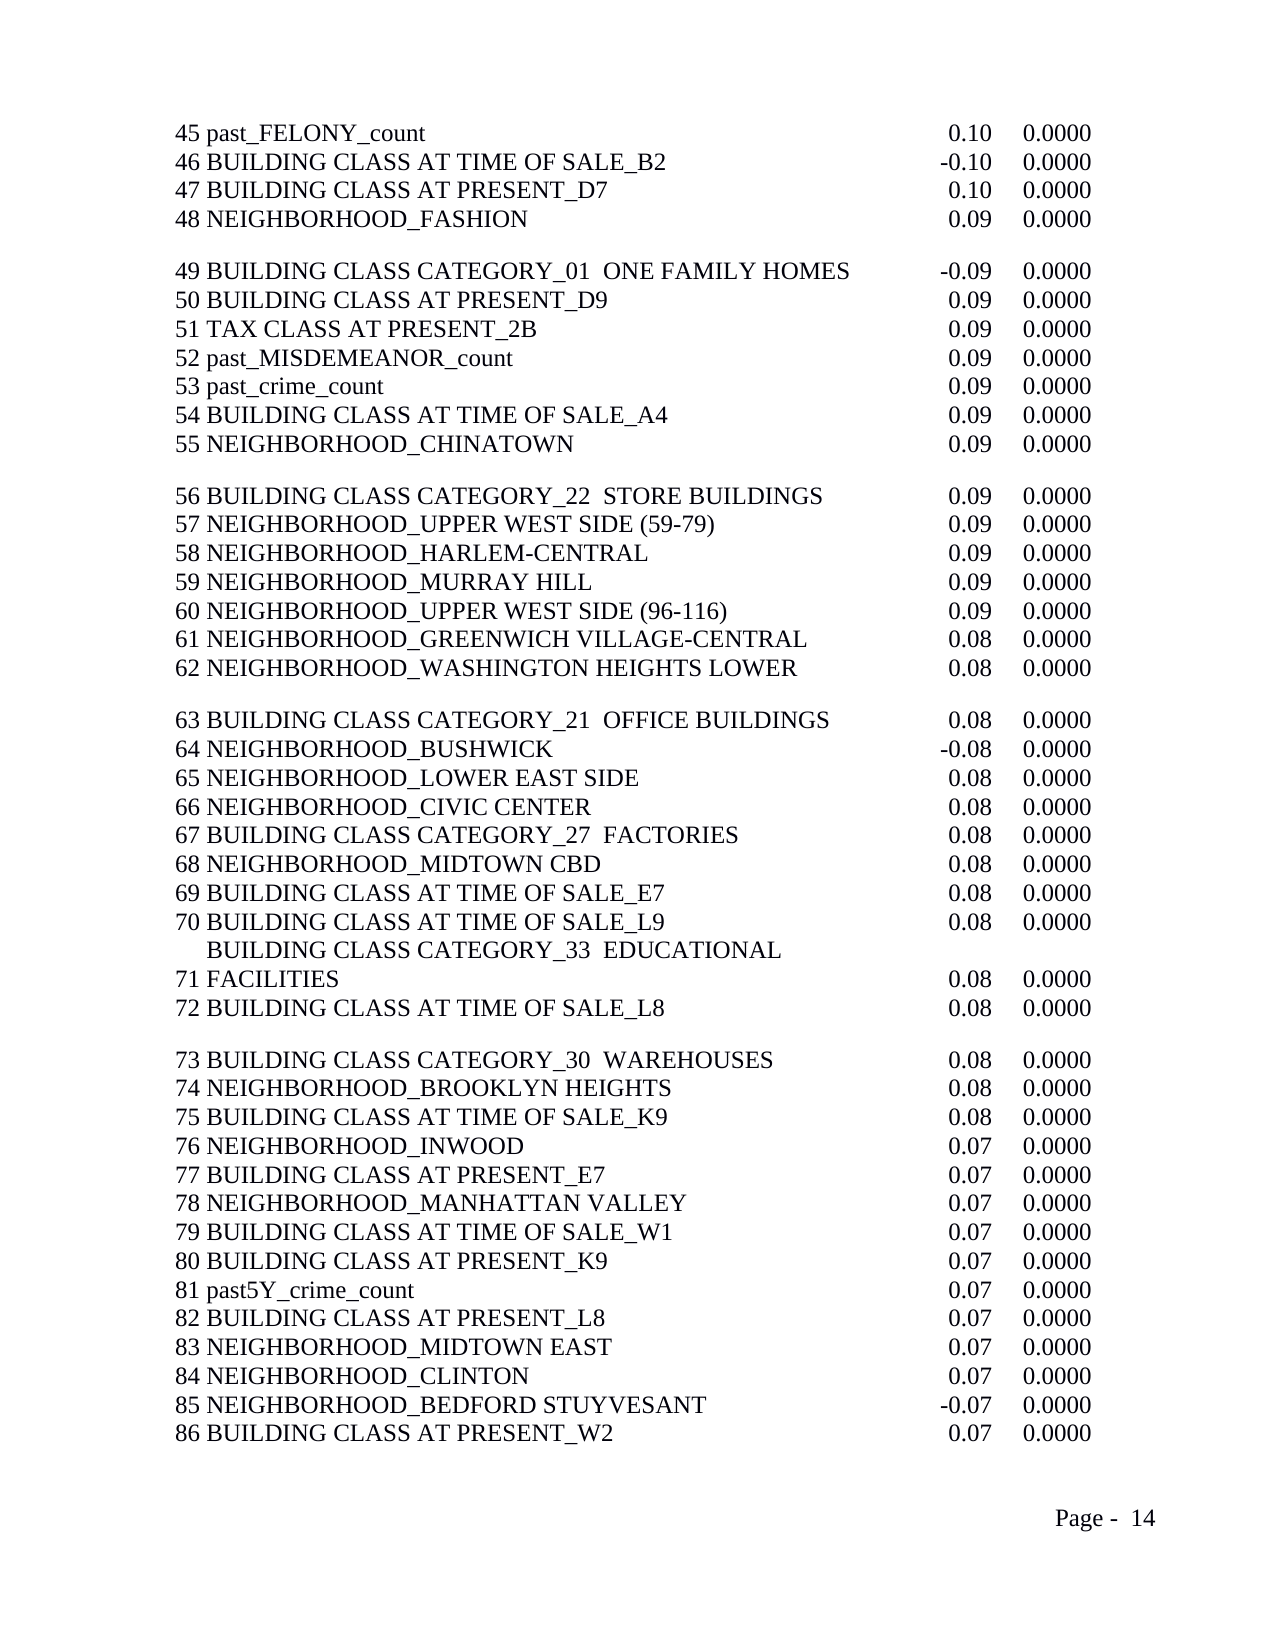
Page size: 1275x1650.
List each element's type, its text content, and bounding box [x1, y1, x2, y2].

table_cell BUILDING CLASS AT TIME OF SALE_L9 [203, 907, 878, 935]
table_cell 0.0000 [995, 878, 1094, 907]
table_cell BUILDING CLASS AT PRESENT_K9 [203, 1246, 878, 1275]
table_cell 46 [149, 147, 203, 176]
table_cell NEIGHBORHOOD_CLINTON [203, 1361, 878, 1390]
table_cell NEIGHBORHOOD_GREENWICH VILLAGE-CENTRAL [203, 625, 878, 653]
table_cell 52 [149, 343, 203, 371]
table_cell NEIGHBORHOOD_FASHION [203, 204, 878, 233]
table_cell 0.0000 [995, 1390, 1094, 1418]
table_cell 0.09 [879, 596, 995, 624]
table_cell 85 [149, 1390, 203, 1418]
table_cell 65 [149, 763, 203, 792]
table_cell 47 [149, 176, 203, 204]
table_cell 59 [149, 567, 203, 596]
table_cell 79 [149, 1217, 203, 1246]
table_cell 0.0000 [995, 1131, 1094, 1160]
table_cell 77 [149, 1160, 203, 1188]
table_cell 0.09 [879, 400, 995, 429]
table_cell 0.08 [879, 792, 995, 820]
table_cell 0.0000 [995, 458, 1094, 509]
table_cell 68 [149, 849, 203, 878]
table_cell NEIGHBORHOOD_MANHATTAN VALLEY [203, 1189, 878, 1217]
table_cell NEIGHBORHOOD_LOWER EAST SIDE [203, 763, 878, 792]
table_cell 0.07 [879, 1361, 995, 1390]
table_cell -0.07 [879, 1390, 995, 1418]
table_cell 71 [149, 935, 203, 993]
table_cell 0.0000 [995, 625, 1094, 653]
table_cell 0.0000 [995, 935, 1094, 993]
table_cell BUILDING CLASS AT TIME OF SALE_E7 [203, 878, 878, 907]
table_cell 67 [149, 820, 203, 849]
table_cell 0.0000 [995, 907, 1094, 935]
table_cell NEIGHBORHOOD_INWOOD [203, 1131, 878, 1160]
table_cell 82 [149, 1304, 203, 1332]
table_cell BUILDING CLASS CATEGORY_30 WAREHOUSES [203, 1022, 878, 1073]
table_cell BUILDING CLASS AT TIME OF SALE_A4 [203, 400, 878, 429]
table_cell 0.07 [879, 1275, 995, 1303]
table_cell 72 [149, 993, 203, 1022]
table_cell 0.09 [879, 314, 995, 343]
table_cell 0.0000 [995, 734, 1094, 763]
table_cell 0.10 [879, 176, 995, 204]
table_cell 86 [149, 1419, 203, 1447]
table_cell 0.08 [879, 907, 995, 935]
table_cell 0.0000 [995, 1361, 1094, 1390]
table_cell 0.10 [879, 118, 995, 147]
table_cell TAX CLASS AT PRESENT_2B [203, 314, 878, 343]
table_cell 56 [149, 458, 203, 509]
table_cell 0.0000 [995, 429, 1094, 458]
table_cell 64 [149, 734, 203, 763]
table_cell NEIGHBORHOOD_CIVIC CENTER [203, 792, 878, 820]
table_cell BUILDING CLASS AT PRESENT_W2 [203, 1419, 878, 1447]
table_cell 57 [149, 510, 203, 538]
table_cell 0.08 [879, 1022, 995, 1073]
table_cell 0.0000 [995, 118, 1094, 147]
table_cell 0.08 [879, 935, 995, 993]
table_cell 0.08 [879, 1074, 995, 1102]
table_cell NEIGHBORHOOD_MURRAY HILL [203, 567, 878, 596]
table_cell 0.0000 [995, 400, 1094, 429]
table_cell NEIGHBORHOOD_CHINATOWN [203, 429, 878, 458]
table_cell 0.09 [879, 458, 995, 509]
table_cell NEIGHBORHOOD_BROOKLYN HEIGHTS [203, 1074, 878, 1102]
table_cell 0.0000 [995, 1246, 1094, 1275]
table_cell BUILDING CLASS AT TIME OF SALE_L8 [203, 993, 878, 1022]
table_cell NEIGHBORHOOD_HARLEM-CENTRAL [203, 538, 878, 567]
table_cell -0.09 [879, 233, 995, 285]
table_cell 0.0000 [995, 849, 1094, 878]
table_cell 76 [149, 1131, 203, 1160]
table_cell past_MISDEMEANOR_count [203, 343, 878, 371]
table_cell BUILDING CLASS CATEGORY_21 OFFICE BUILDINGS [203, 682, 878, 734]
table_cell -0.08 [879, 734, 995, 763]
table_cell 51 [149, 314, 203, 343]
table_cell 0.0000 [995, 820, 1094, 849]
table_cell NEIGHBORHOOD_UPPER WEST SIDE (96-116) [203, 596, 878, 624]
table_cell 49 [149, 233, 203, 285]
table_cell BUILDING CLASS CATEGORY_01 ONE FAMILY HOMES [203, 233, 878, 285]
table_cell 0.08 [879, 653, 995, 682]
table_cell past_crime_count [203, 371, 878, 400]
table_cell 69 [149, 878, 203, 907]
table_cell 61 [149, 625, 203, 653]
table_cell 0.08 [879, 625, 995, 653]
table_cell 0.0000 [995, 233, 1094, 285]
table_cell 83 [149, 1332, 203, 1361]
table_cell 0.09 [879, 510, 995, 538]
table_cell 0.0000 [995, 763, 1094, 792]
table_cell 0.09 [879, 429, 995, 458]
table_cell 0.07 [879, 1189, 995, 1217]
table_cell 0.09 [879, 538, 995, 567]
table_cell past_FELONY_count [203, 118, 878, 147]
table_cell 0.09 [879, 204, 995, 233]
table_cell BUILDING CLASS AT TIME OF SALE_K9 [203, 1102, 878, 1131]
table_cell NEIGHBORHOOD_BEDFORD STUYVESANT [203, 1390, 878, 1418]
table_cell NEIGHBORHOOD_WASHINGTON HEIGHTS LOWER [203, 653, 878, 682]
table_cell 48 [149, 204, 203, 233]
table_cell 0.0000 [995, 993, 1094, 1022]
table_cell 0.0000 [995, 653, 1094, 682]
table_cell BUILDING CLASS CATEGORY_27 FACTORIES [203, 820, 878, 849]
table_cell BUILDING CLASS AT TIME OF SALE_B2 [203, 147, 878, 176]
table_cell 0.0000 [995, 1332, 1094, 1361]
table_cell 0.09 [879, 371, 995, 400]
table_cell 0.0000 [995, 792, 1094, 820]
table_cell 70 [149, 907, 203, 935]
table_cell 0.08 [879, 849, 995, 878]
table_cell 0.0000 [995, 1217, 1094, 1246]
table_cell 0.0000 [995, 371, 1094, 400]
table_cell 0.08 [879, 820, 995, 849]
table_cell 0.0000 [995, 314, 1094, 343]
table_cell 0.07 [879, 1131, 995, 1160]
table_cell 0.08 [879, 682, 995, 734]
table_cell 0.07 [879, 1246, 995, 1275]
table_cell 0.0000 [995, 1189, 1094, 1217]
table_cell BUILDING CLASS AT PRESENT_L8 [203, 1304, 878, 1332]
table_cell 0.0000 [995, 682, 1094, 734]
table_cell 0.0000 [995, 147, 1094, 176]
table_cell 0.0000 [995, 1074, 1094, 1102]
table_cell 0.0000 [995, 1419, 1094, 1447]
table_cell 55 [149, 429, 203, 458]
table_cell 84 [149, 1361, 203, 1390]
table_cell 62 [149, 653, 203, 682]
table_cell 0.07 [879, 1160, 995, 1188]
table_cell 0.09 [879, 343, 995, 371]
table_cell NEIGHBORHOOD_BUSHWICK [203, 734, 878, 763]
table_cell 0.0000 [995, 204, 1094, 233]
table_cell 0.08 [879, 1102, 995, 1131]
table_cell NEIGHBORHOOD_MIDTOWN EAST [203, 1332, 878, 1361]
table_cell BUILDING CLASS AT TIME OF SALE_W1 [203, 1217, 878, 1246]
table_cell 0.0000 [995, 1102, 1094, 1131]
table_cell NEIGHBORHOOD_MIDTOWN CBD [203, 849, 878, 878]
table_cell 73 [149, 1022, 203, 1073]
table_cell 60 [149, 596, 203, 624]
table_cell BUILDING CLASS AT PRESENT_D9 [203, 285, 878, 314]
table_cell 45 [149, 118, 203, 147]
table_cell 66 [149, 792, 203, 820]
table_cell 0.0000 [995, 567, 1094, 596]
table_cell 0.0000 [995, 176, 1094, 204]
table_cell 0.07 [879, 1419, 995, 1447]
table_cell 0.09 [879, 567, 995, 596]
table_cell 81 [149, 1275, 203, 1303]
table_cell 0.0000 [995, 1160, 1094, 1188]
table_cell 0.07 [879, 1217, 995, 1246]
table_cell 50 [149, 285, 203, 314]
table_cell 80 [149, 1246, 203, 1275]
table_cell 0.07 [879, 1304, 995, 1332]
table_cell 0.0000 [995, 1304, 1094, 1332]
table_cell 74 [149, 1074, 203, 1102]
table_cell 0.09 [879, 285, 995, 314]
table_cell 63 [149, 682, 203, 734]
table_cell 0.0000 [995, 538, 1094, 567]
table_cell 54 [149, 400, 203, 429]
table_cell past5Y_crime_count [203, 1275, 878, 1303]
table_cell 58 [149, 538, 203, 567]
table_cell 0.0000 [995, 510, 1094, 538]
table_cell 0.0000 [995, 1022, 1094, 1073]
table_cell 0.0000 [995, 343, 1094, 371]
table_cell 0.08 [879, 993, 995, 1022]
table_cell 0.08 [879, 878, 995, 907]
table_cell BUILDING CLASS AT PRESENT_E7 [203, 1160, 878, 1188]
table_cell 0.0000 [995, 596, 1094, 624]
table_cell 0.07 [879, 1332, 995, 1361]
table_cell 0.0000 [995, 1275, 1094, 1303]
table_cell 53 [149, 371, 203, 400]
table_cell -0.10 [879, 147, 995, 176]
table_cell 75 [149, 1102, 203, 1131]
table_cell NEIGHBORHOOD_UPPER WEST SIDE (59-79) [203, 510, 878, 538]
table_cell BUILDING CLASS CATEGORY_33 EDUCATIONAL FACILITIES [203, 935, 878, 993]
table_cell BUILDING CLASS CATEGORY_22 STORE BUILDINGS [203, 458, 878, 509]
table_cell 0.0000 [995, 285, 1094, 314]
table_cell BUILDING CLASS AT PRESENT_D7 [203, 176, 878, 204]
table_cell 78 [149, 1189, 203, 1217]
table_cell 0.08 [879, 763, 995, 792]
